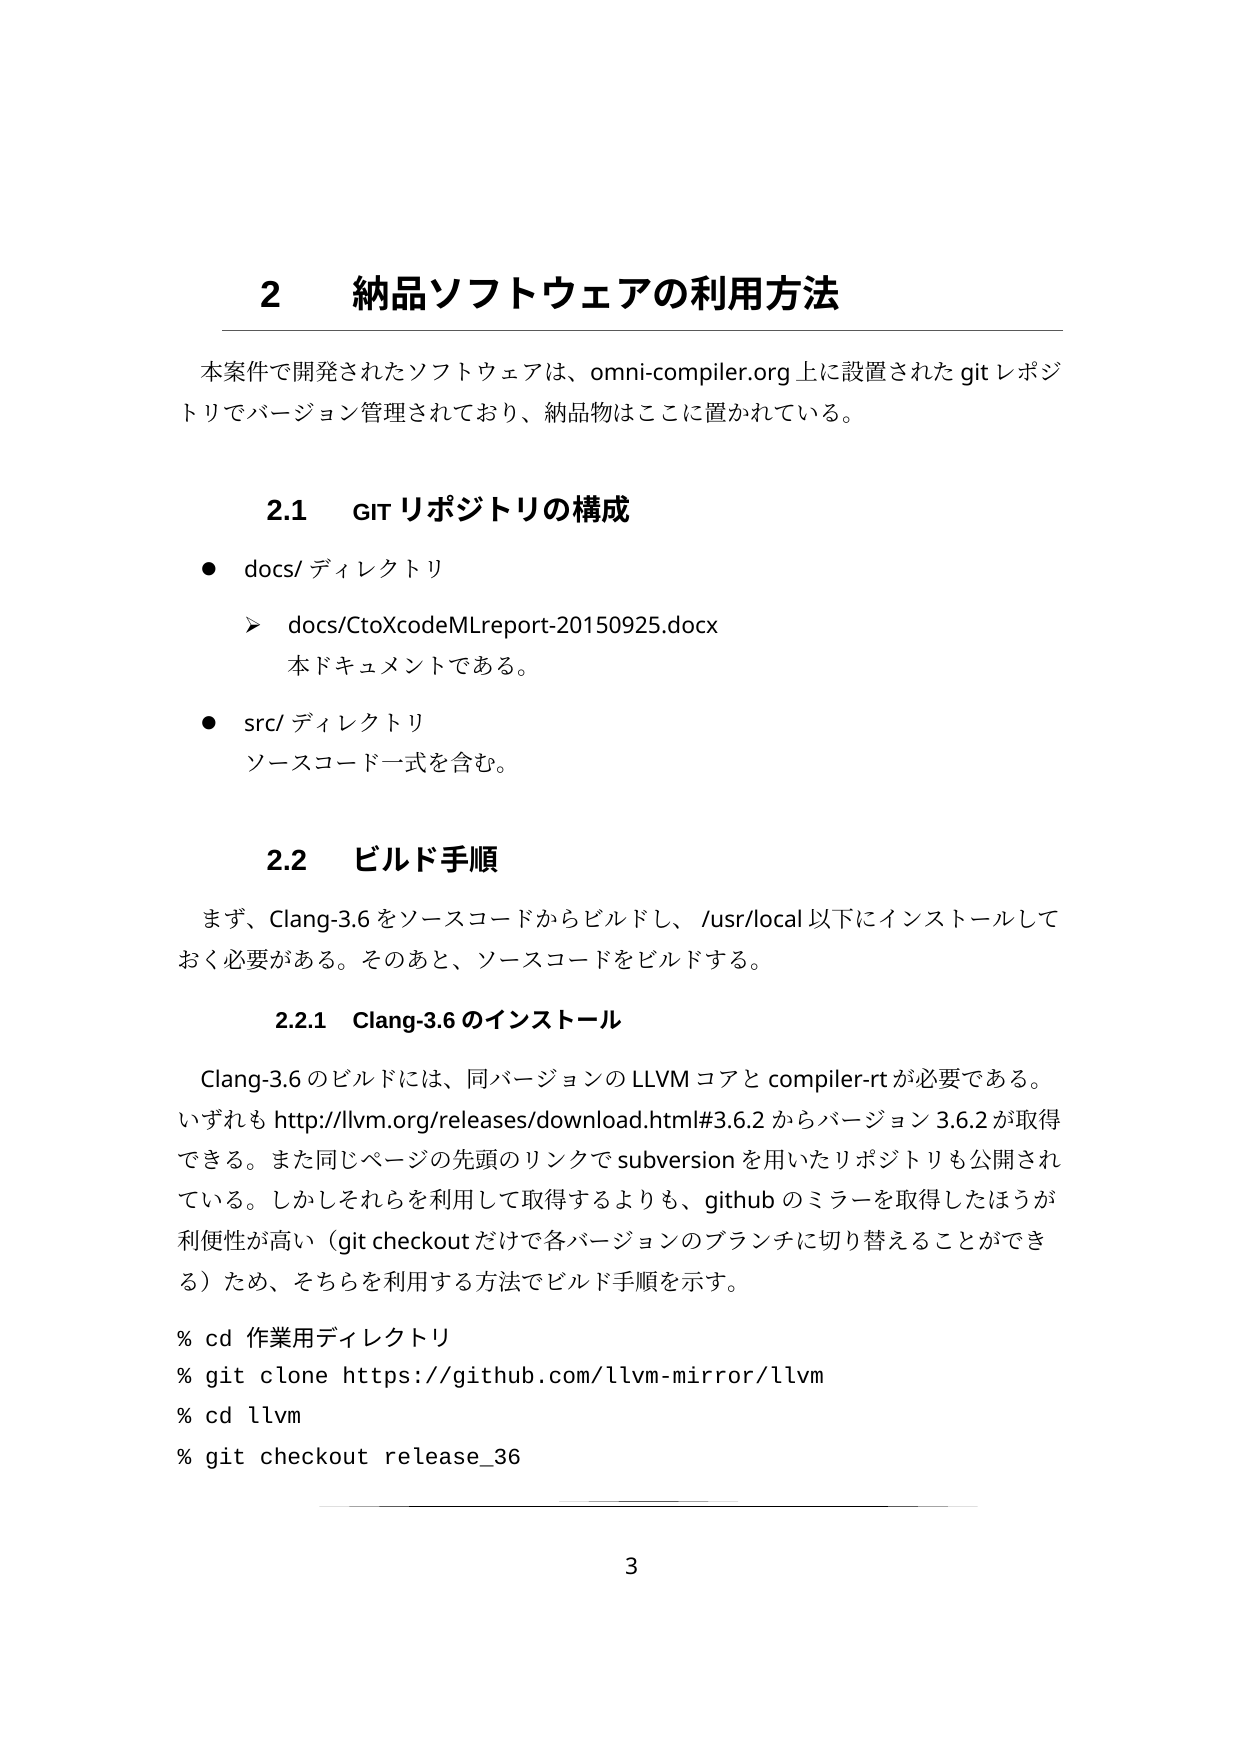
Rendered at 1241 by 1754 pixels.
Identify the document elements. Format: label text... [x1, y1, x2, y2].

subtitle 納品ソフトウェアの利用方法 [222, 253, 1063, 330]
subtitle ビルド手順 [237, 821, 1063, 896]
list docs/CtoXcodeMLreport-20150925.docx 本ドキュメントである。 [244, 605, 1063, 683]
text まず、Clang-3.6をソースコードからビルドし、 /usr/local 以下にインストールしておく必要がある。そのあと、ソースコードをビルドする。 [177, 899, 1063, 977]
text Clang-3.6のビルドには、同バージョンのLLVMコアとcompiler-rtが必要である。いずれもhttp://llvm.org/releases/download.html#3.6.2 からバージョン3.6.2が取得できる。また同じページの先頭のリンクでsubversionを用いたリポジトリも公開されている。しかしそれらを利用して取得するよりも、github のミラーを取得したほうが利便性が高い（git checkoutだけで各バージョンのブランチに切り替えることができる）ため、そちらを利用する方法でビルド手順を示す。 [177, 1059, 1063, 1299]
list docs/ ディレクトリ [200, 549, 1063, 586]
list src/ ディレクトリ ソースコード一式を含む。 [200, 703, 1063, 781]
subtitle Clang-3.6 のインストール [252, 1000, 1063, 1038]
text % cd 作業用ディレクトリ % git clone https://github.com/llvm-mirror/llvm % cd llvm % git checkout release_36 [177, 1318, 1063, 1477]
subtitle gitリポジトリの構成 [237, 470, 1063, 545]
text 本案件で開発されたソフトウェアは、omni-compiler.org上に設置されたgitレポジトリでバージョン管理されており、納品物はここに置かれている。 [177, 352, 1063, 430]
